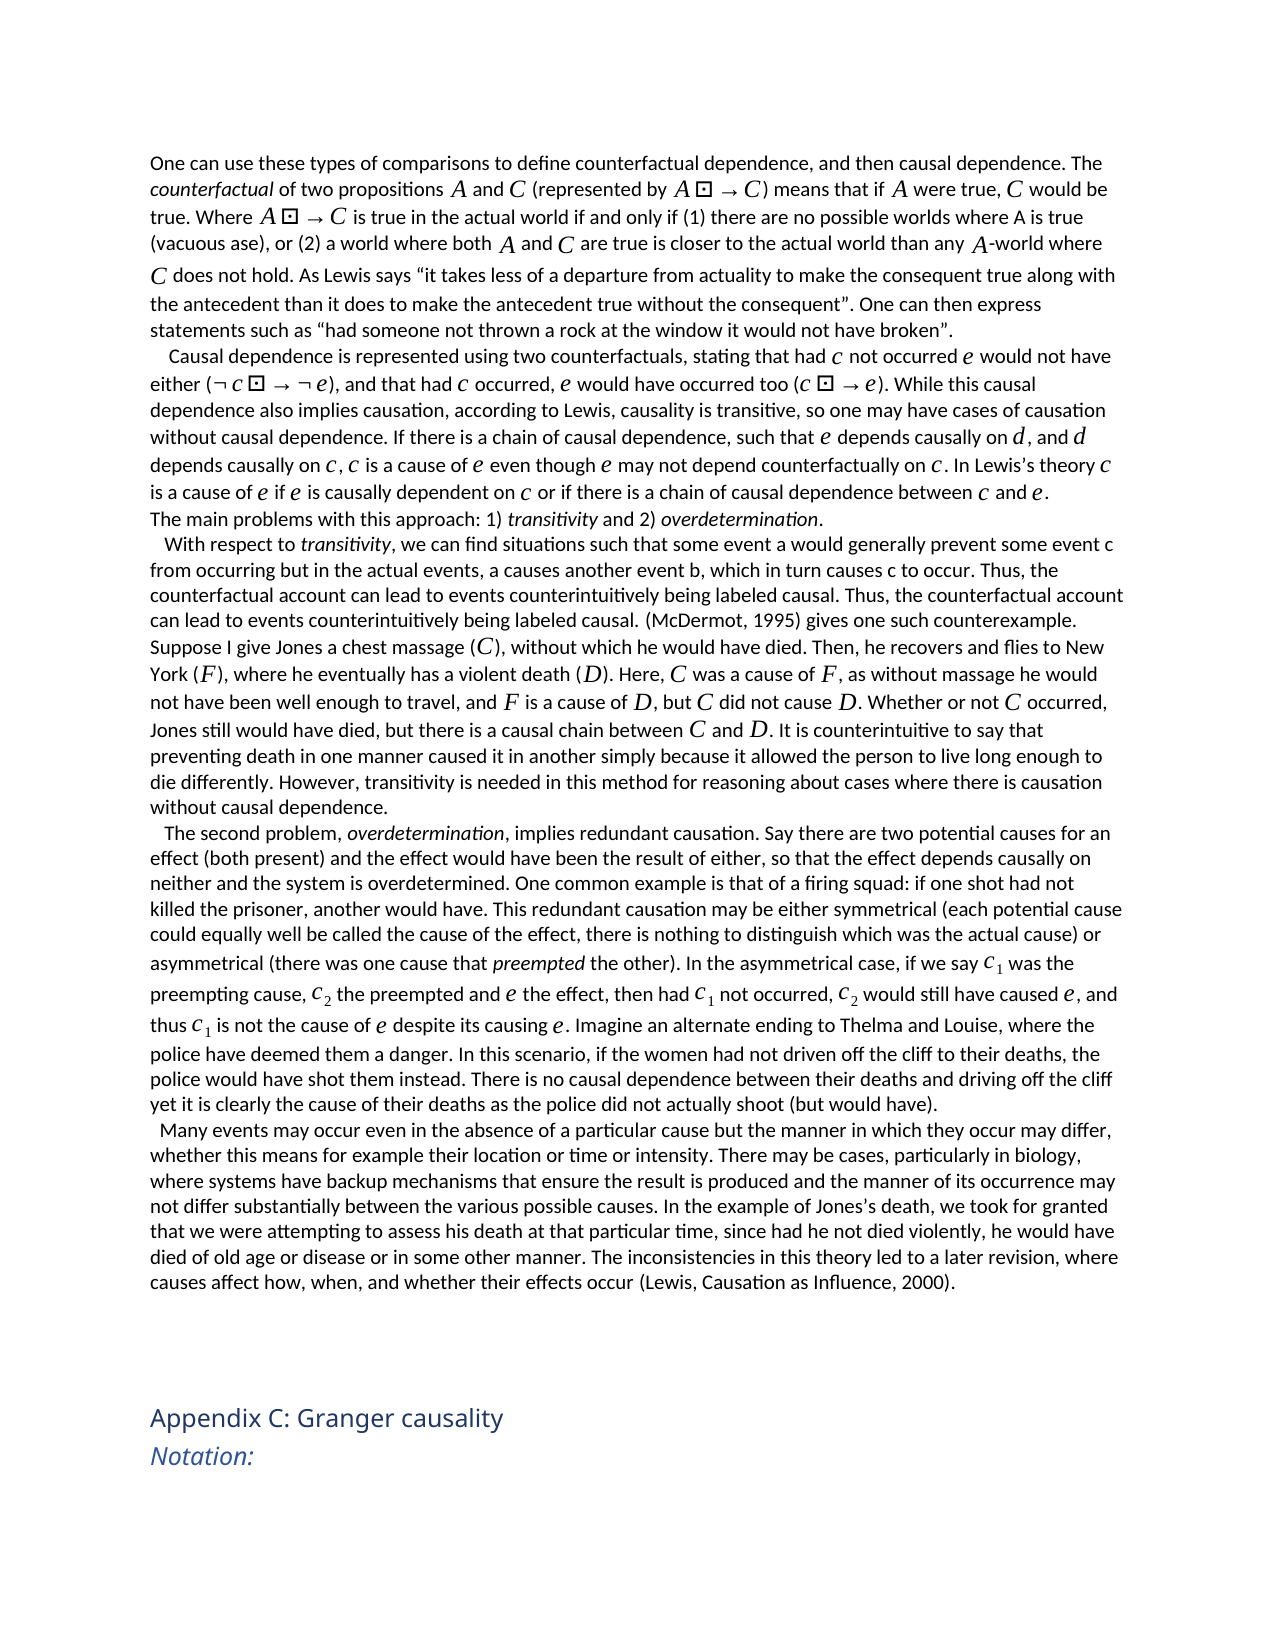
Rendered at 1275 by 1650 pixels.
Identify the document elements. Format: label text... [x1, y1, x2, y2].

text The main problems with this approach: 1) transitivity and 2) overdetermination. [150, 506, 1125, 531]
text Causal dependence is represented using two counterfactuals, stating that had not occurred would not have either (), and that had occurred, would have occurred too (). While this causal dependence also implies causation, according to Lewis, causality is transitive, so one may have cases of causation without causal dependence. If there is a chain of causal dependence, such that depends causally on , and depends causally on , is a cause of even though may not depend counterfactually on . In Lewis’s theory is a cause of if is causally dependent on or if there is a chain of causal dependence between and . [150, 342, 1125, 506]
subtitle Notation: [150, 1439, 1125, 1473]
text The second problem, overdetermination, implies redundant causation. Say there are two potential causes for an effect (both present) and the effect would have been the result of either, so that the effect depends causally on neither and the system is overdetermined. One common example is that of a firing squad: if one shot had not killed the prisoner, another would have. This redundant causation may be either symmetrical (each potential cause could equally well be called the cause of the effect, there is nothing to distinguish which was the actual cause) or asymmetrical (there was one cause that preempted the other). In the asymmetrical case, if we say was the preempting cause, the preempted and the effect, then had not occurred, would still have caused , and thus is not the cause of despite its causing . Imagine an alternate ending to Thelma and Louise, where the police have deemed them a danger. In this scenario, if the women had not driven off the cliff to their deaths, the police would have shot them instead. There is no causal dependence between their deaths and driving off the cliff yet it is clearly the cause of their deaths as the police did not actually shoot (but would have). [150, 820, 1125, 1117]
text With respect to transitivity, we can find situations such that some event a would generally prevent some event c from occurring but in the actual events, a causes another event b, which in turn causes c to occur. Thus, the counterfactual account can lead to events counterintuitively being labeled causal. Thus, the counterfactual account can lead to events counterintuitively being labeled causal. gives one such counterexample. Suppose I give Jones a chest massage (), without which he would have died. Then, he recovers and flies to New York (), where he eventually has a violent death (). Here, was a cause of , as without massage he would not have been well enough to travel, and is a cause of , but did not cause . Whether or not occurred, Jones still would have died, but there is a causal chain between and . It is counterintuitive to say that preventing death in one manner caused it in another simply because it allowed the person to live long enough to die differently. However, transitivity is needed in this method for reasoning about cases where there is causation without causal dependence. [150, 531, 1125, 820]
subtitle Appendix C: Granger causality [150, 1401, 1125, 1435]
text Many events may occur even in the absence of a particular cause but the manner in which they occur may differ, whether this means for example their location or time or intensity. There may be cases, particularly in biology, where systems have backup mechanisms that ensure the result is produced and the manner of its occurrence may not differ substantially between the various possible causes. In the example of Jones’s death, we took for granted that we were attempting to assess his death at that particular time, since had he not died violently, he would have died of old age or disease or in some other manner. The inconsistencies in this theory led to a later revision, where causes affect how, when, and whether their effects occur . [150, 1117, 1125, 1295]
